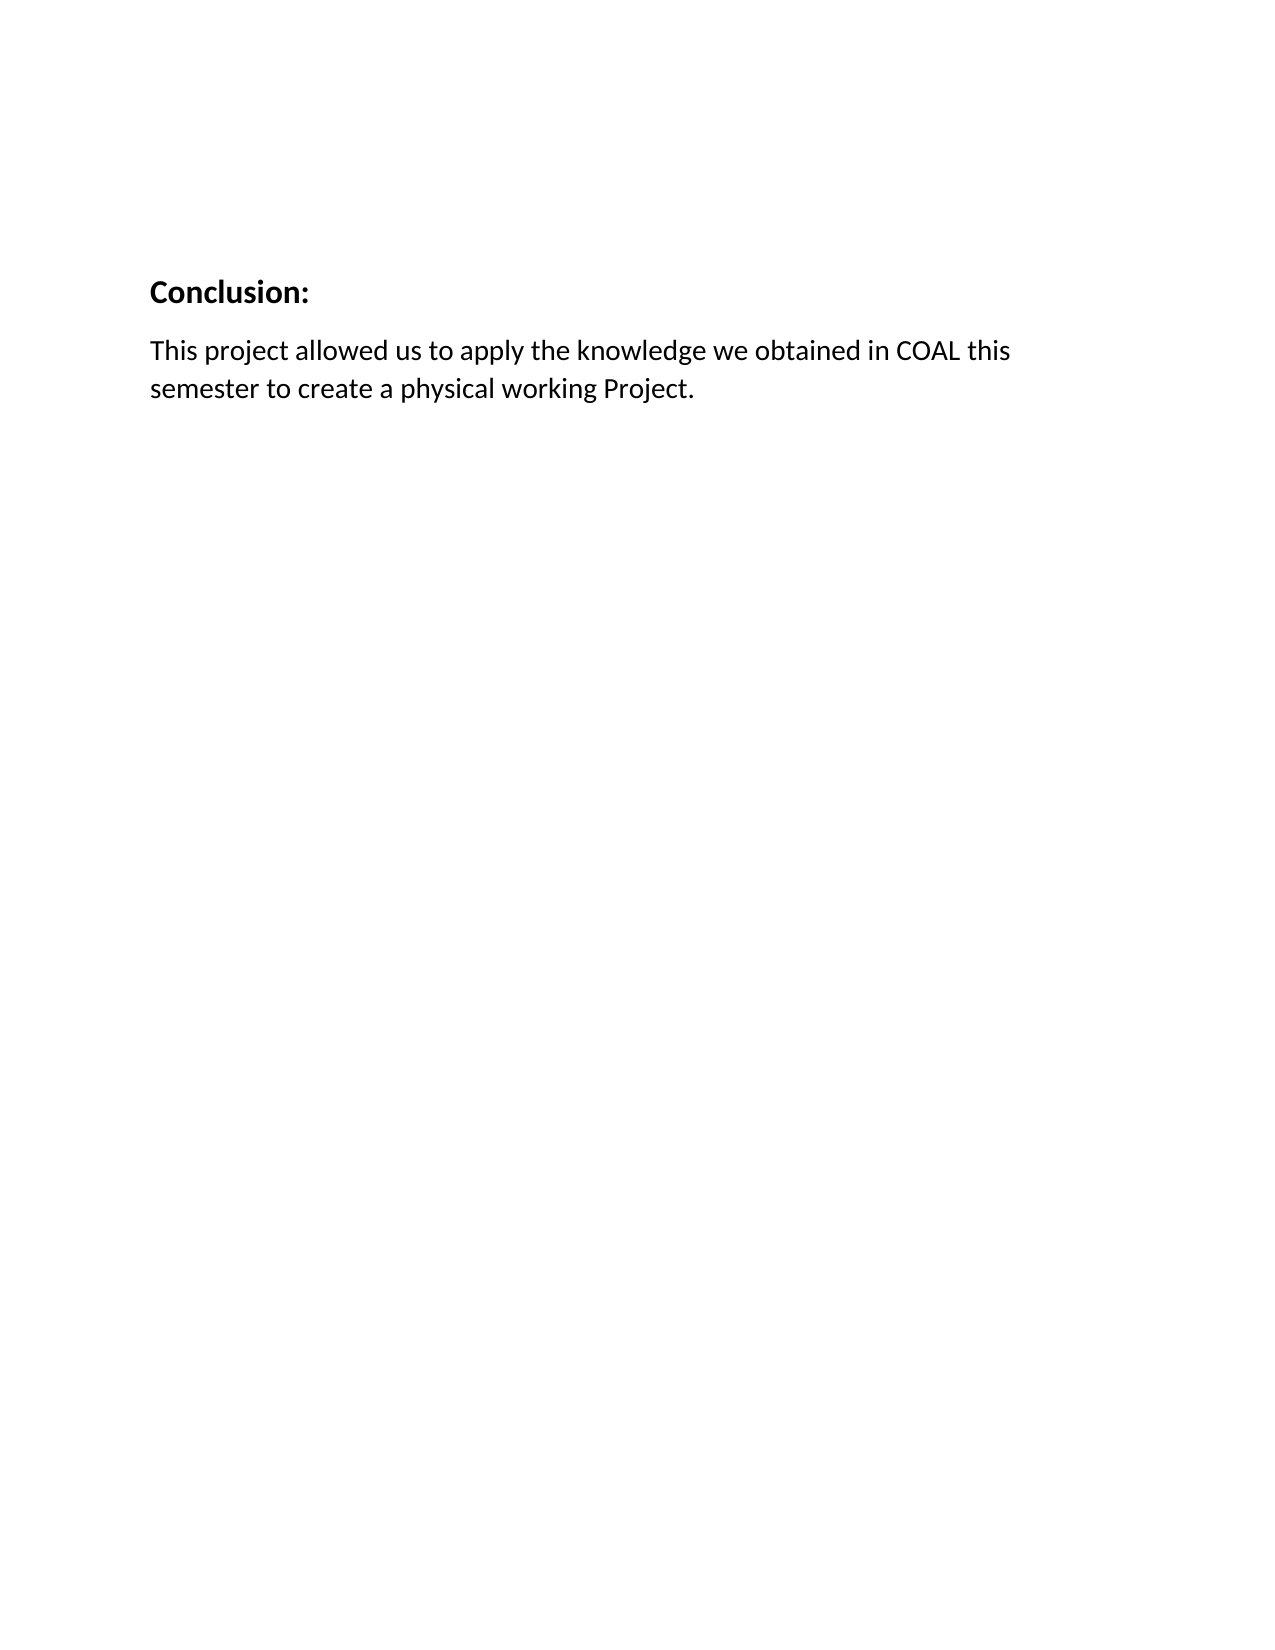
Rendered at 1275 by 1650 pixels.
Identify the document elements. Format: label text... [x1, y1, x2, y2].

text Conclusion: [150, 271, 1125, 312]
text This project allowed us to apply the knowledge we obtained in COAL this semester to create a physical working Project. [150, 332, 1125, 406]
